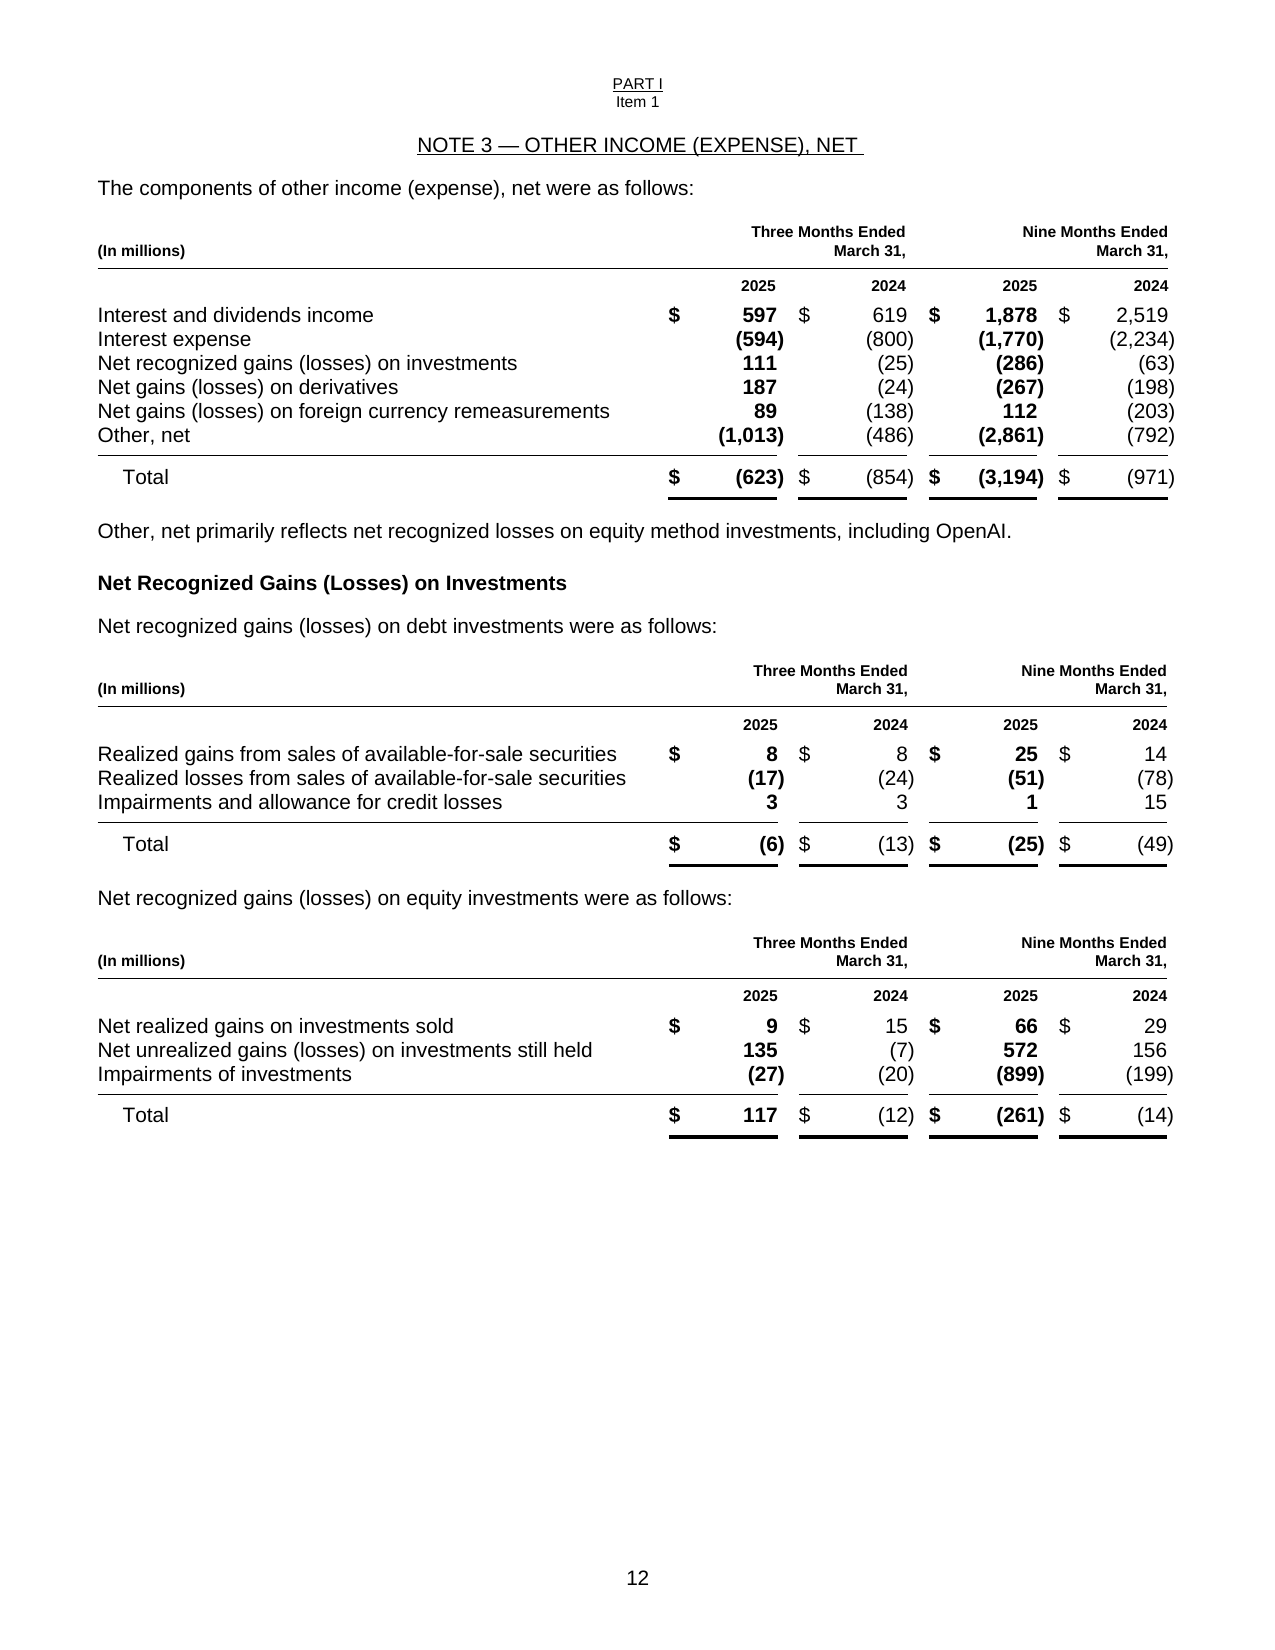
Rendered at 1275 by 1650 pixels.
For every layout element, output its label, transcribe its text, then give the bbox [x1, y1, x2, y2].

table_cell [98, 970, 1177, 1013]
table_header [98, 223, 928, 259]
text Net recognized gains (losses) on equity investments were as follows: [97, 886, 1177, 909]
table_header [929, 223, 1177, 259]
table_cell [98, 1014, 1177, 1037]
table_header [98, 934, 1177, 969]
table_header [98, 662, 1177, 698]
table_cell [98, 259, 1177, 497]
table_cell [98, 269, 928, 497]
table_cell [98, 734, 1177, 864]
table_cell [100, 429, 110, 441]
text The components of other income (expense), net were as follows: [97, 175, 1177, 199]
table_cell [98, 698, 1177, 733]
text Net recognized gains (losses) on debt investments were as follows: [97, 614, 1177, 638]
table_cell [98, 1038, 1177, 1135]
text NOTE 3 — OTHER INCOME (EXPENSE), NET [97, 133, 1177, 157]
text Other, net primarily reflects net recognized losses on equity method investments, including OpenAI. [97, 519, 1177, 543]
text Net Recognized Gains (Losses) on Investments [97, 571, 1177, 595]
